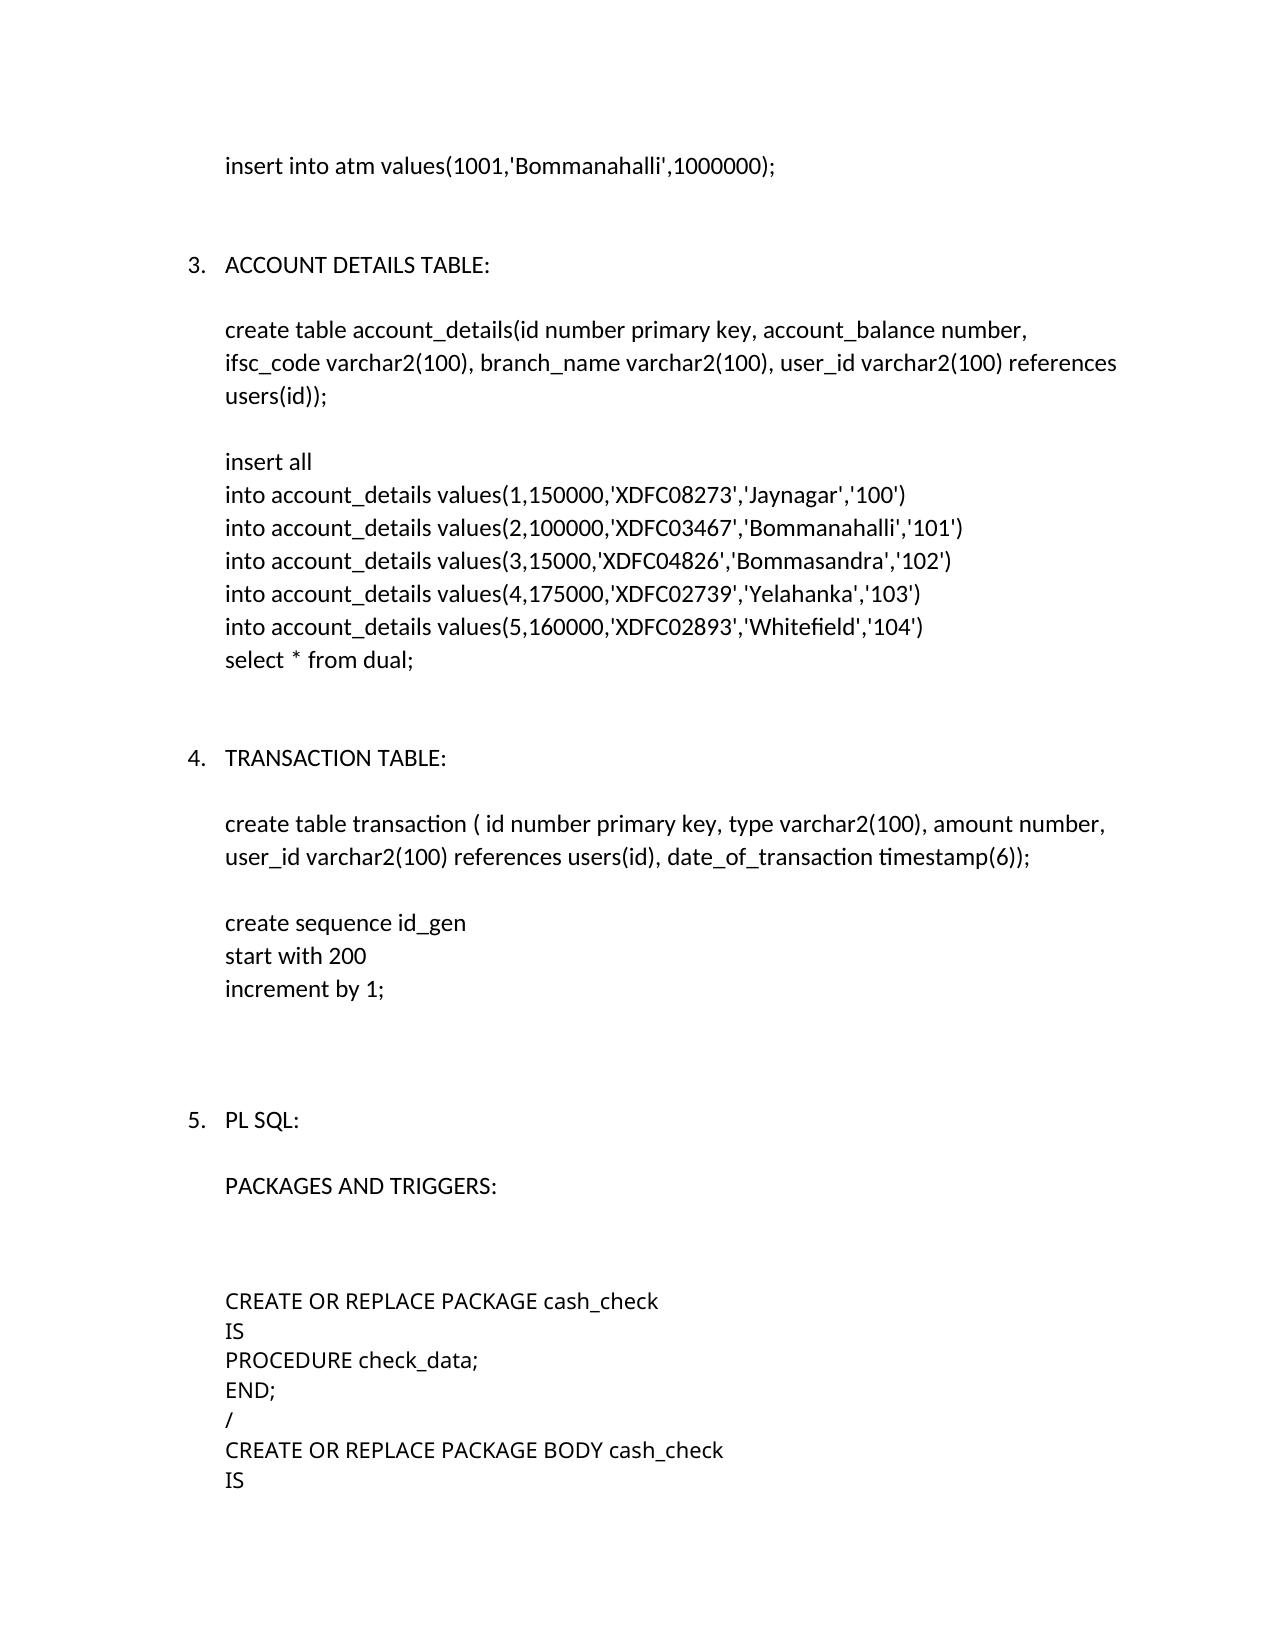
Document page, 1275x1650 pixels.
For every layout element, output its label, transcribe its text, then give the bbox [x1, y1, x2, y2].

list PL SQL: [187, 1104, 1125, 1135]
list TRANSACTION TABLE: [187, 742, 1125, 773]
list into account_details values(3,15000,'XDFC04826','Bommasandra','102') [225, 545, 1125, 576]
list into account_details values(1,150000,'XDFC08273','Jaynagar','100') [225, 479, 1125, 510]
list select * from dual; [225, 644, 1125, 674]
list into account_details values(2,100000,'XDFC03467','Bommanahalli','101') [225, 512, 1125, 543]
list insert into atm values(1001,'Bommanahalli',1000000); [225, 150, 1125, 181]
list insert all [225, 446, 1125, 477]
list increment by 1; [225, 973, 1125, 1003]
text CREATE OR REPLACE PACKAGE BODY cash_check IS [225, 1435, 1125, 1494]
list start with 200 [225, 940, 1125, 971]
list create table account_details(id number primary key, account_balance number, ifsc_code varchar2(100), branch_name varchar2(100), user_id varchar2(100) references users(id)); [225, 314, 1125, 411]
list ACCOUNT DETAILS TABLE: [187, 249, 1125, 279]
list create table transaction ( id number primary key, type varchar2(100), amount number, user_id varchar2(100) references users(id), date_of_transaction timestamp(6)); [225, 808, 1125, 872]
list into account_details values(5,160000,'XDFC02893','Whitefield','104') [225, 611, 1125, 641]
list PACKAGES AND TRIGGERS: [225, 1170, 1125, 1201]
list create sequence id_gen [225, 907, 1125, 938]
list into account_details values(4,175000,'XDFC02739','Yelahanka','103') [225, 578, 1125, 608]
text CREATE OR REPLACE PACKAGE cash_check IS PROCEDURE check_data; END; / [225, 1286, 1125, 1435]
